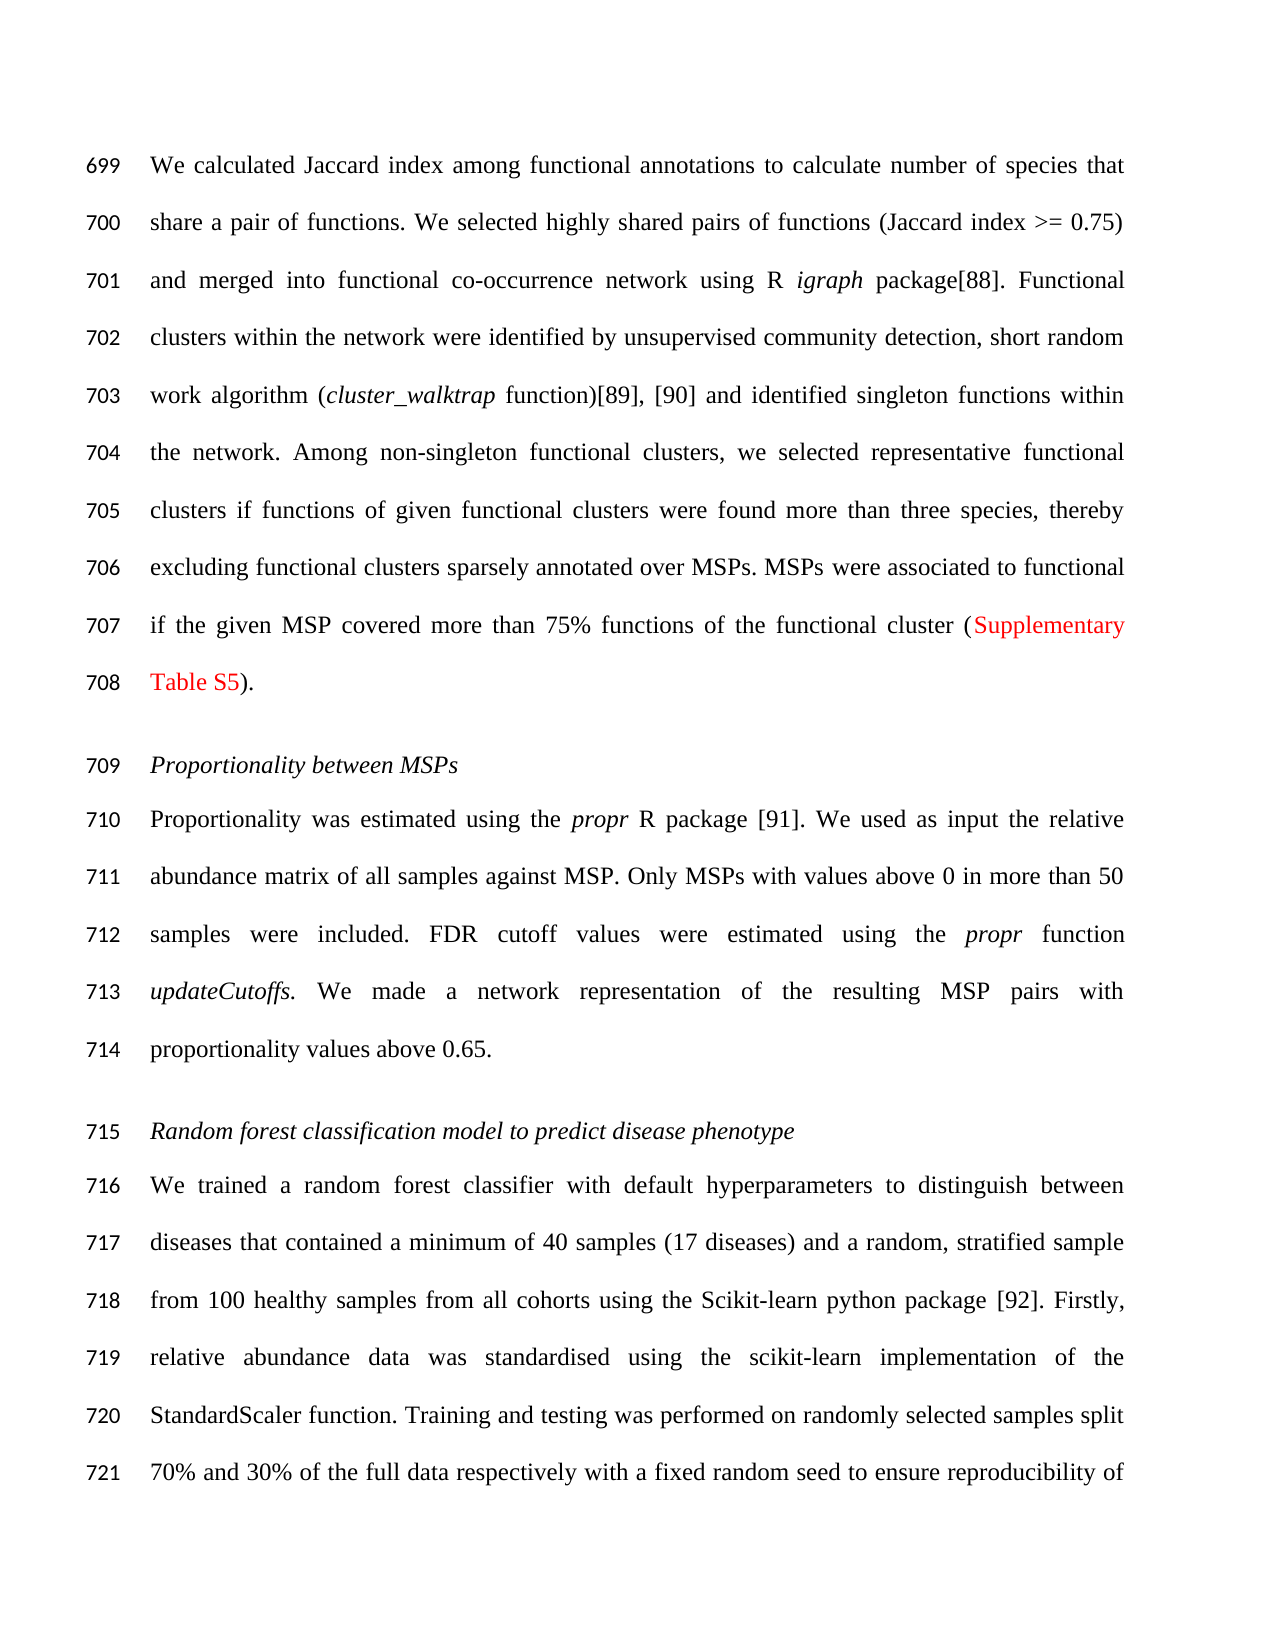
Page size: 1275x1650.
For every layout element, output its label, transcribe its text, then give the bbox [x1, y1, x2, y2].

subtitle Proportionality between MSPs [150, 750, 1125, 779]
text Proportionality was estimated using the propr R package . We used as input the relative abundance matrix of all samples against MSP. Only MSPs with values above 0 in more than 50 samples were included. FDR cutoff values were estimated using the propr function updateCutoffs. We made a network representation of the resulting MSP pairs with proportionality values above 0.65. [150, 804, 1125, 1062]
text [150, 1170, 1125, 1486]
subtitle Random forest classification model to predict disease phenotype [150, 1116, 1125, 1145]
text We calculated Jaccard index among functional annotations to calculate number of species that share a pair of functions. We selected highly shared pairs of functions (Jaccard index >= 0.75) and merged into functional co-occurrence network using R igraph package. Functional clusters within the network were identified by unsupervised community detection, short random work algorithm (cluster_walktrap function) and identified singleton functions within the network. Among non-singleton functional clusters, we selected representative functional clusters if functions of given functional clusters were found more than three species, thereby excluding functional clusters sparsely annotated over MSPs. MSPs were associated to functional if the given MSP covered more than 75% functions of the functional cluster (Supplementary Table S5). [150, 150, 1125, 696]
